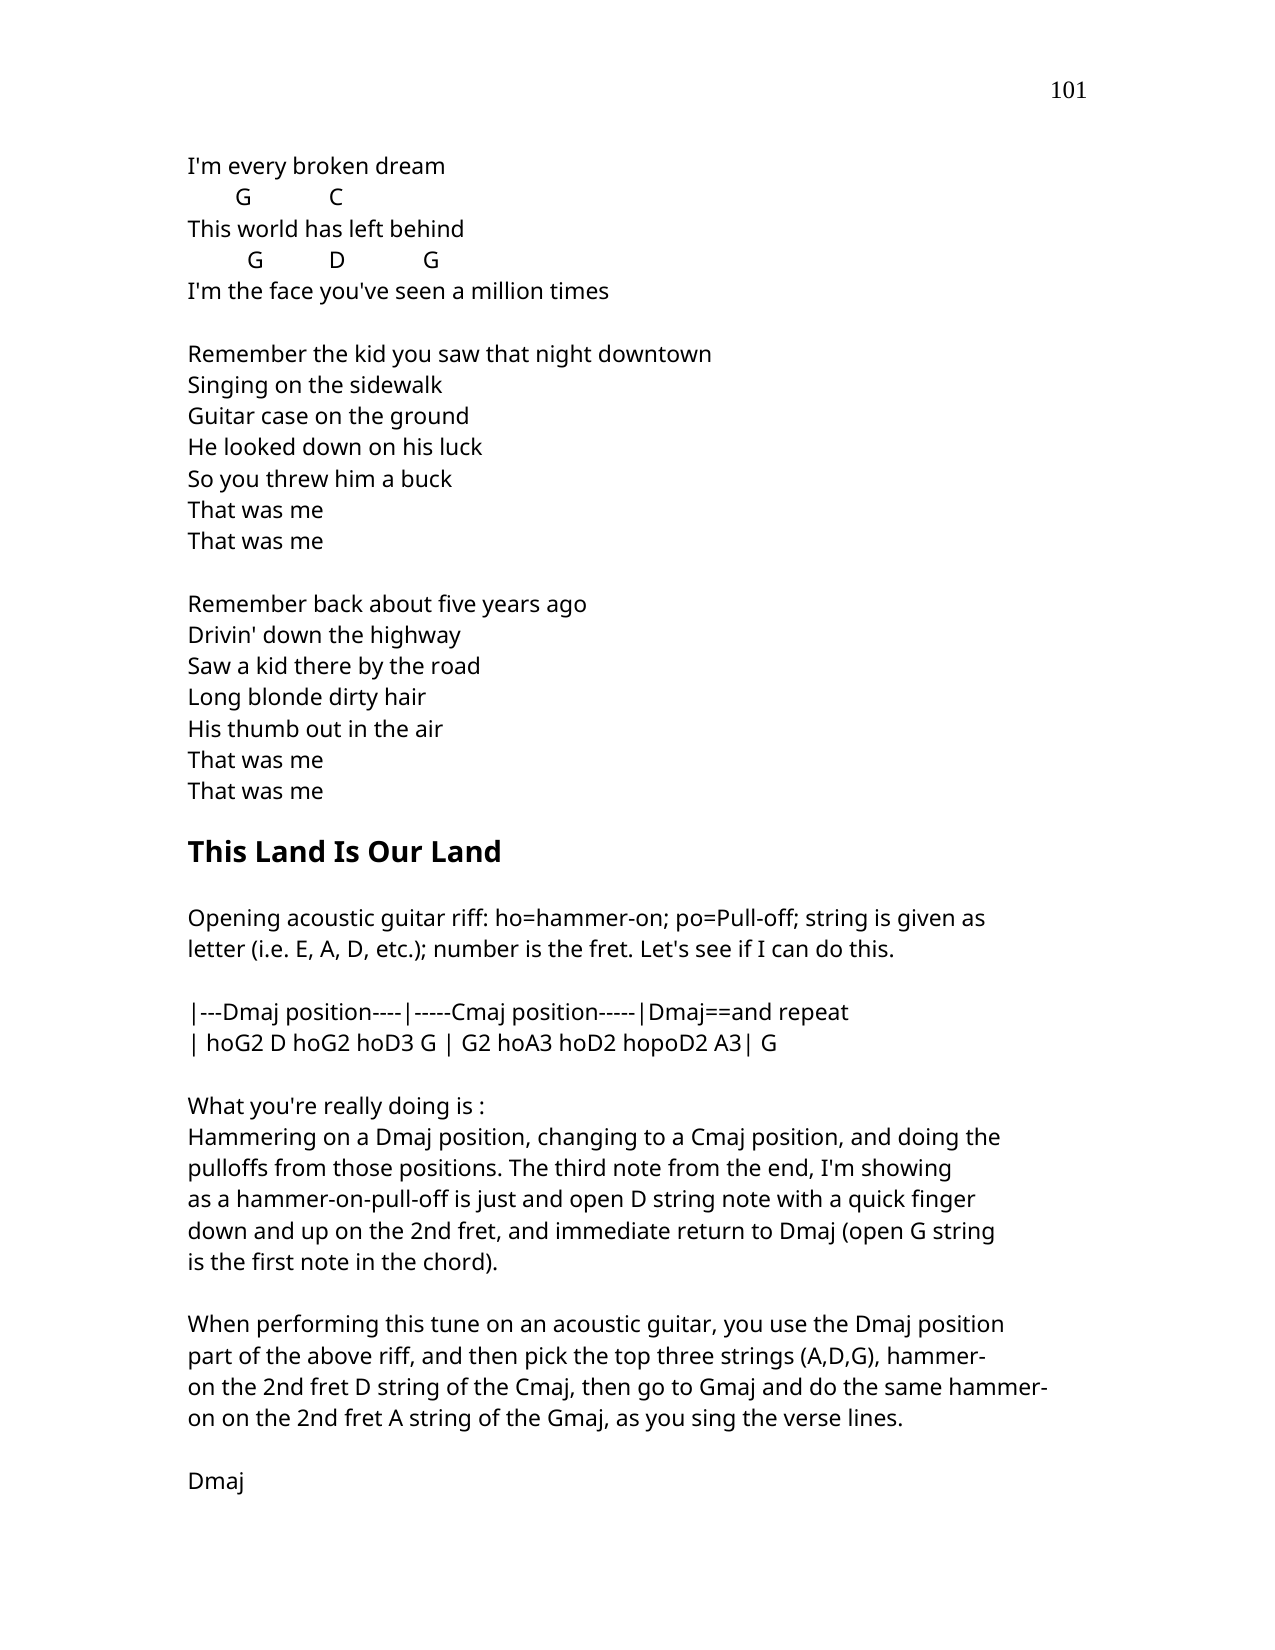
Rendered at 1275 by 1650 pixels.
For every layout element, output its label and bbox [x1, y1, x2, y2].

text [187, 150, 1087, 806]
text [187, 831, 1087, 1496]
